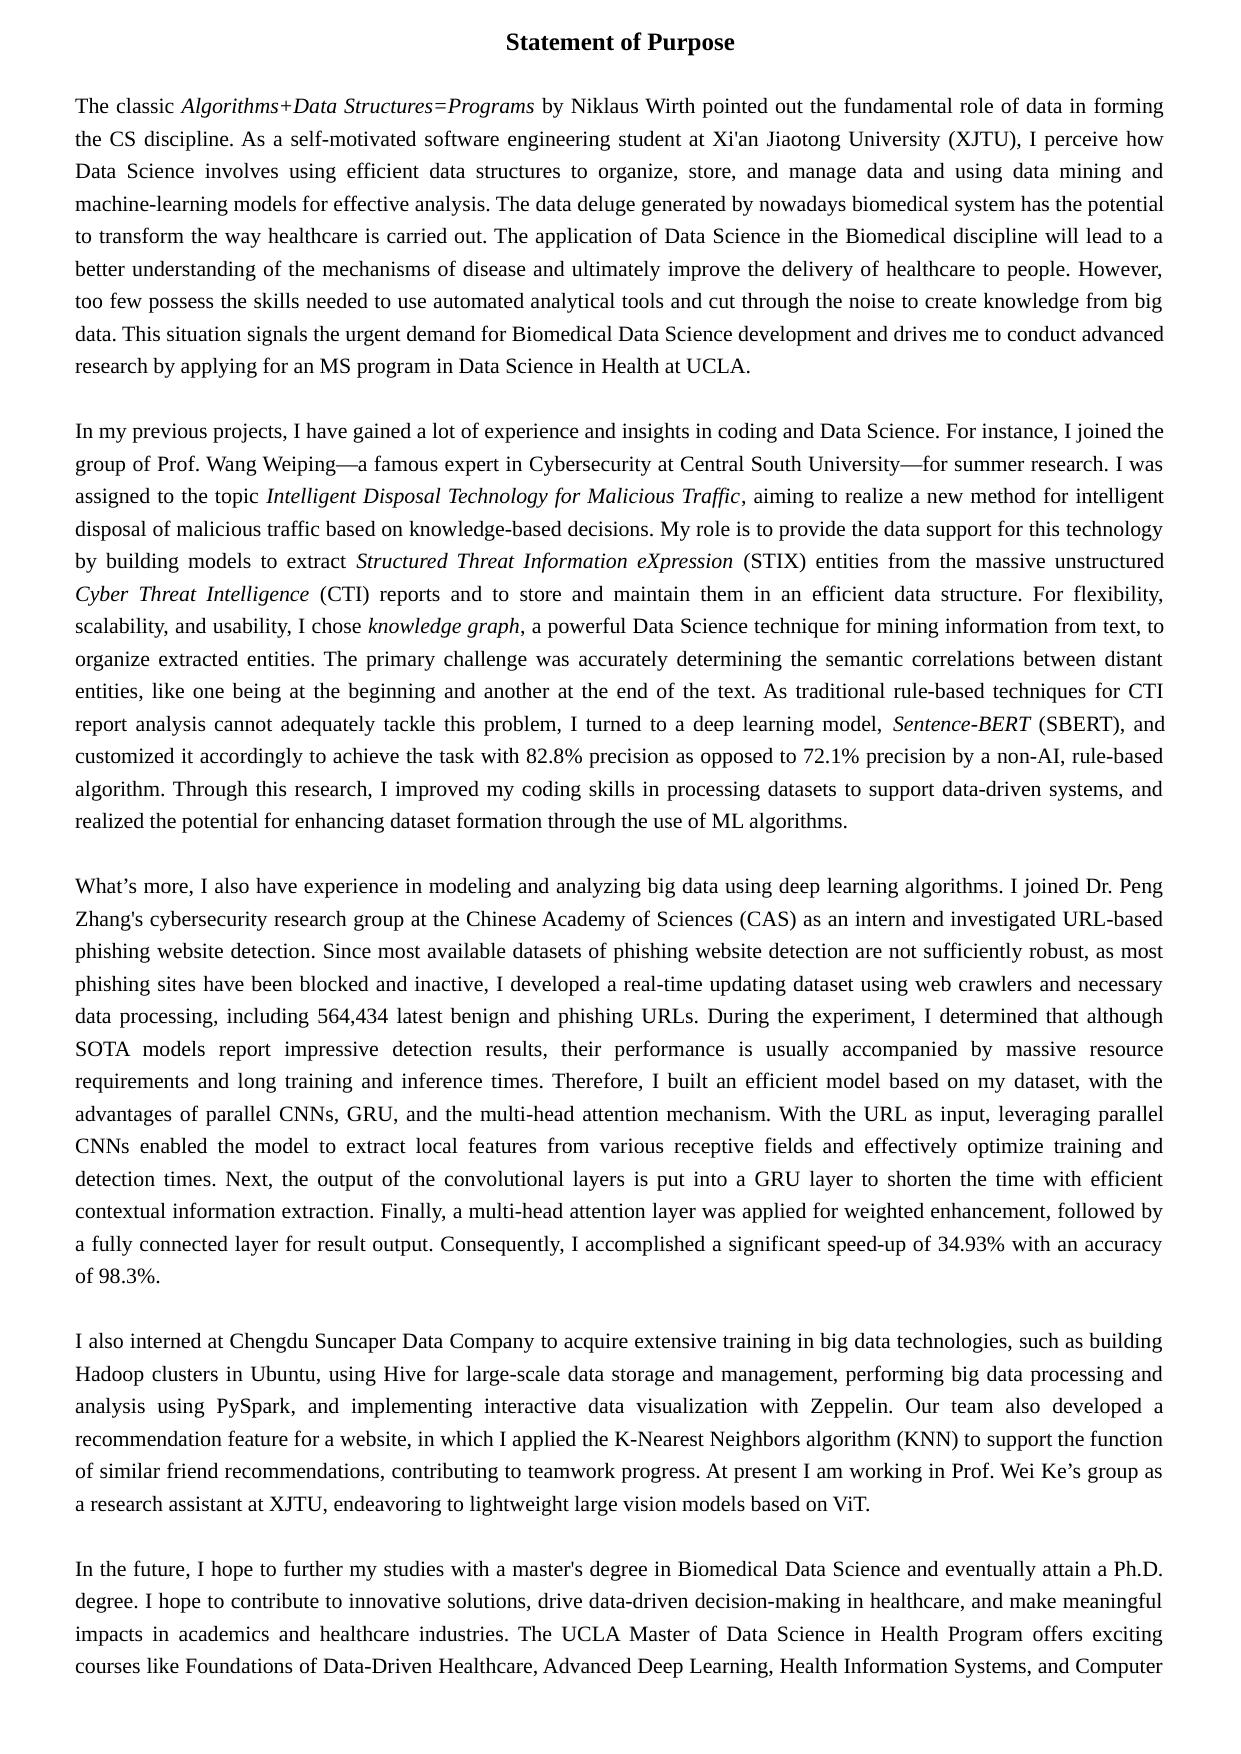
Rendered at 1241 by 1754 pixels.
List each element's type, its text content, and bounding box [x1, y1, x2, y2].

text In my previous projects, I have gained a lot of experience and insights in coding and Data Science. For instance, I joined the group of Prof. Wang Weiping—a famous expert in Cybersecurity at Central South University—for summer research. I was assigned to the topic Intelligent Disposal Technology for Malicious Traffic, aiming to realize a new method for intelligent disposal of malicious traffic based on knowledge-based decisions. My role is to provide the data support for this technology by building models to extract Structured Threat Information eXpression (STIX) entities from the massive unstructured Cyber Threat Intelligence (CTI) reports and to store and maintain them in an efficient data structure. For flexibility, scalability, and usability, I chose knowledge graph, a powerful Data Science technique for mining information from text, to organize extracted entities. The primary challenge was accurately determining the semantic correlations between distant entities, like one being at the beginning and another at the end of the text. As traditional rule-based techniques for CTI report analysis cannot adequately tackle this problem, I turned to a deep learning model, Sentence-BERT (SBERT), and customized it accordingly to achieve the task with 82.8% precision as opposed to 72.1% precision by a non-AI, rule-based algorithm. Through this research, I improved my coding skills in processing datasets to support data-driven systems, and realized the potential for enhancing dataset formation through the use of ML algorithms. [75, 415, 1165, 837]
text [75, 1552, 1165, 1682]
text The classic Algorithms+Data Structures=Programs by Niklaus Wirth pointed out the fundamental role of data in forming the CS discipline. As a self-motivated software engineering student at Xi'an Jiaotong University (XJTU), I perceive how Data Science involves using efficient data structures to organize, store, and manage data and using data mining and machine-learning models for effective analysis. The data deluge generated by nowadays biomedical system has the potential to transform the way healthcare is carried out. The application of Data Science in the Biomedical discipline will lead to a better understanding of the mechanisms of disease and ultimately improve the delivery of healthcare to people. However, too few possess the skills needed to use automated analytical tools and cut through the noise to create knowledge from big data. This situation signals the urgent demand for Biomedical Data Science development and drives me to conduct advanced research by applying for an MS program in Data Science in Health at UCLA. [75, 90, 1165, 382]
text Statement of Purpose [75, 25, 1165, 57]
text What’s more, I also have experience in modeling and analyzing big data using deep learning algorithms. I joined Dr. Peng Zhang's cybersecurity research group at the Chinese Academy of Sciences (CAS) as an intern and investigated URL-based phishing website detection. Since most available datasets of phishing website detection are not sufficiently robust, as most phishing sites have been blocked and inactive, I developed a real-time updating dataset using web crawlers and necessary data processing, including 564,434 latest benign and phishing URLs. During the experiment, I determined that although SOTA models report impressive detection results, their performance is usually accompanied by massive resource requirements and long training and inference times. Therefore, I built an efficient model based on my dataset, with the advantages of parallel CNNs, GRU, and the multi-head attention mechanism. With the URL as input, leveraging parallel CNNs enabled the model to extract local features from various receptive fields and effectively optimize training and detection times. Next, the output of the convolutional layers is put into a GRU layer to shorten the time with efficient contextual information extraction. Finally, a multi-head attention layer was applied for weighted enhancement, followed by a fully connected layer for result output. Consequently, I accomplished a significant speed-up of 34.93% with an accuracy of 98.3%. [75, 870, 1165, 1292]
text I also interned at Chengdu Suncaper Data Company to acquire extensive training in big data technologies, such as building Hadoop clusters in Ubuntu, using Hive for large-scale data storage and management, performing big data processing and analysis using PySpark, and implementing interactive data visualization with Zeppelin. Our team also developed a recommendation feature for a website, in which I applied the K-Nearest Neighbors algorithm (KNN) to support the function of similar friend recommendations, contributing to teamwork progress. At present I am working in Prof. Wei Ke’s group as a research assistant at XJTU, endeavoring to lightweight large vision models based on ViT. [75, 1325, 1165, 1520]
